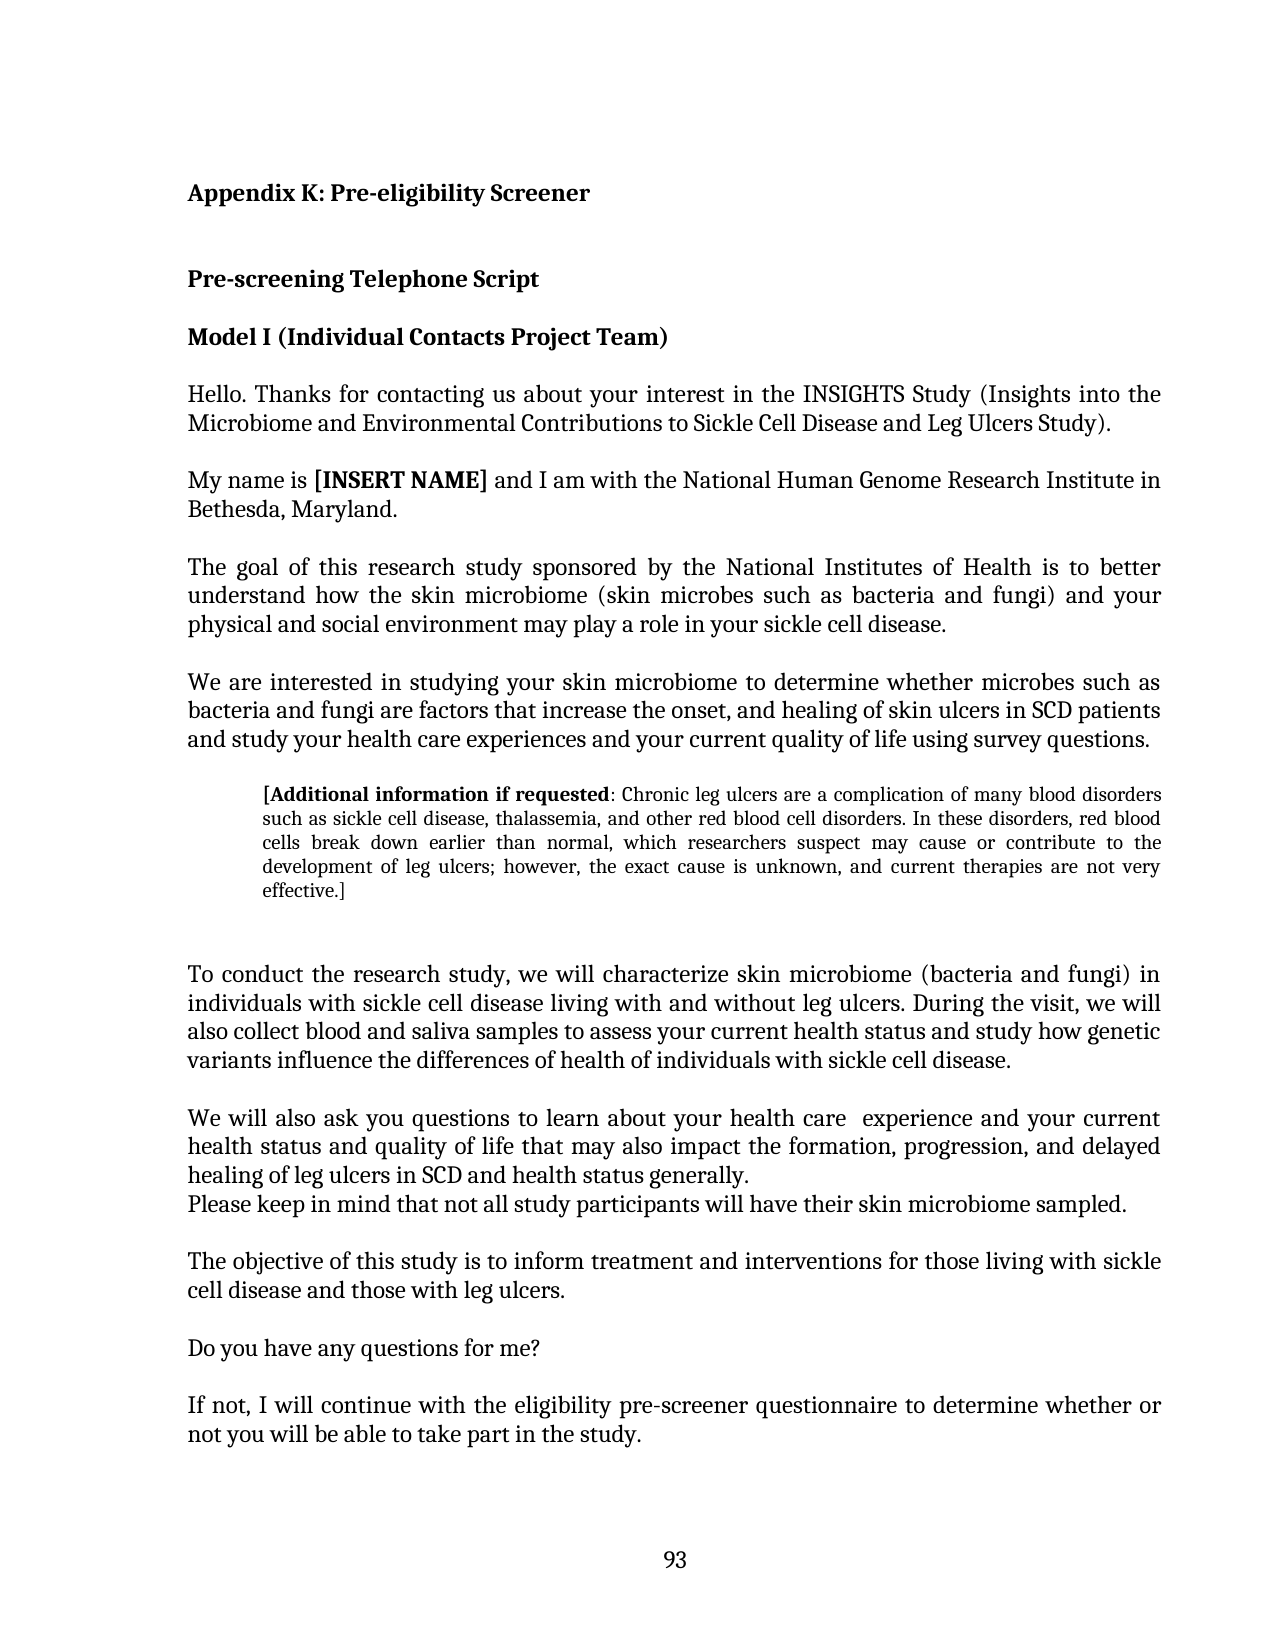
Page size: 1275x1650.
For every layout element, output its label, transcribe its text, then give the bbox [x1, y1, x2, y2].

text To conduct the research study, we will characterize skin microbiome (bacteria and fungi) in individuals with sickle cell disease living with and without leg ulcers. During the visit, we will also collect blood and saliva samples to assess your current health status and study how genetic variants influence the differences of health of individuals with sickle cell disease. [187, 960, 1162, 1075]
text Do you have any questions for me? [187, 1333, 1162, 1362]
text The objective of this study is to inform treatment and interventions for those living with sickle cell disease and those with leg ulcers. [187, 1247, 1162, 1305]
text Appendix K: Pre-eligibility Screener [187, 179, 1162, 207]
text The goal of this research study sponsored by the National Institutes of Health is to better understand how the skin microbiome (skin microbes such as bacteria and fungi) and your physical and social environment may play a role in your sickle cell disease. [187, 552, 1162, 639]
text We will also ask you questions to learn about your health care experience and your current health status and quality of life that may also impact the formation, progression, and delayed healing of leg ulcers in SCD and health status generally. [187, 1103, 1162, 1190]
text Pre-screening Telephone Script [187, 265, 1162, 294]
text If not, I will continue with the eligibility pre-screener questionnaire to determine whether or not you will be able to take part in the study. [187, 1391, 1162, 1448]
text We are interested in studying your skin microbiome to determine whether microbes such as bacteria and fungi are factors that increase the onset, and healing of skin ulcers in SCD patients and study your health care experiences and your current quality of life using survey questions. [187, 667, 1162, 754]
text Model I (Individual Contacts Project Team) [187, 322, 1162, 351]
text Hello. Thanks for contacting us about your interest in the INSIGHTS Study (Insights into the Microbiome and Environmental Contributions to Sickle Cell Disease and Leg Ulcers Study). [187, 380, 1162, 437]
text [Additional information if requested: Chronic leg ulcers are a complication of many blood disorders such as sickle cell disease, thalassemia, and other red blood cell disorders. In these disorders, red blood cells break down earlier than normal, which researchers suspect may cause or contribute to the development of leg ulcers; however, the exact cause is unknown, and current therapies are not very effective.] [262, 782, 1162, 902]
text Please keep in mind that not all study participants will have their skin microbiome sampled. [187, 1190, 1162, 1218]
text My name is [INSERT NAME] and I am with the National Human Genome Research Institute in Bethesda, Maryland. [187, 466, 1162, 524]
